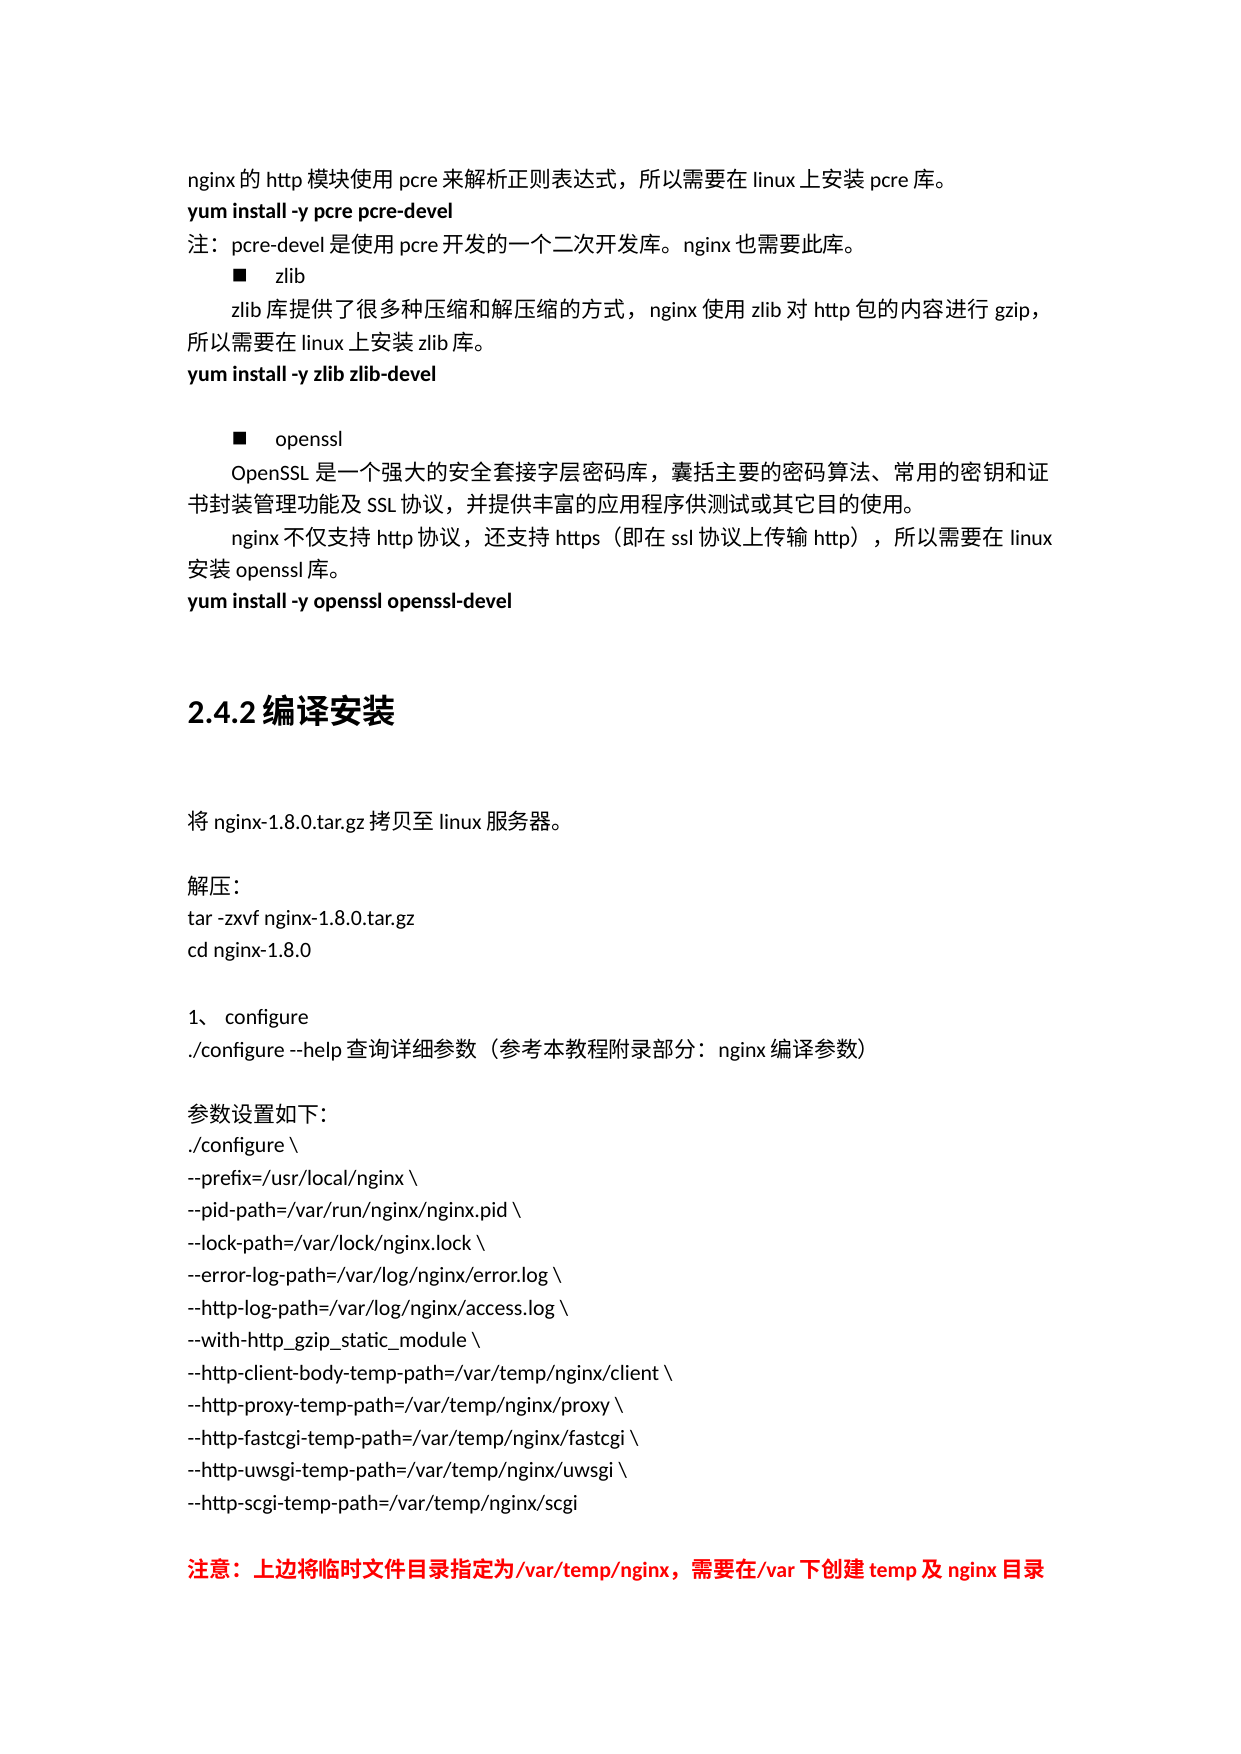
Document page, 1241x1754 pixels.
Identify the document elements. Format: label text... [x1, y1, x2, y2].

text --with-http_gzip_static_module \ [187, 1324, 1053, 1356]
text yum install -y openssl openssl-devel [187, 584, 1053, 617]
text yum install -y zlib zlib-devel [187, 357, 1053, 389]
text 注：pcre-devel是使用pcre开发的一个二次开发库。nginx也需要此库。 [187, 227, 1053, 259]
list zlib [231, 259, 1053, 292]
text yum install -y pcre pcre-devel [187, 194, 1053, 227]
text --error-log-path=/var/log/nginx/error.log \ [187, 1259, 1053, 1291]
text 将nginx-1.8.0.tar.gz拷贝至linux服务器。 [187, 804, 1053, 836]
text ./configure --help查询详细参数（参考本教程附录部分：nginx编译参数） [187, 1031, 1053, 1064]
text --http-log-path=/var/log/nginx/access.log \ [187, 1291, 1053, 1324]
text nginx不仅支持http协议，还支持https（即在ssl协议上传输http），所以需要在linux安装openssl库。 [187, 519, 1053, 584]
text --http-proxy-temp-path=/var/temp/nginx/proxy \ [187, 1389, 1053, 1421]
text --pid-path=/var/run/nginx/nginx.pid \ [187, 1194, 1053, 1226]
text zlib库提供了很多种压缩和解压缩的方式，nginx使用zlib对http包的内容进行gzip，所以需要在linux上安装zlib库。 [187, 292, 1053, 357]
text ./configure \ [187, 1129, 1053, 1161]
subtitle 编译安装 [187, 677, 1053, 742]
text 注意：上边将临时文件目录指定为/var/temp/nginx，需要在/var下创建temp及nginx目录 [187, 1551, 1053, 1584]
text --lock-path=/var/lock/nginx.lock \ [187, 1226, 1053, 1259]
text --http-scgi-temp-path=/var/temp/nginx/scgi [187, 1486, 1053, 1519]
list openssl [231, 422, 1053, 454]
text OpenSSL 是一个强大的安全套接字层密码库，囊括主要的密码算法、常用的密钥和证书封装管理功能及SSL协议，并提供丰富的应用程序供测试或其它目的使用。 [187, 454, 1053, 519]
list configure [187, 999, 1053, 1031]
text --prefix=/usr/local/nginx \ [187, 1161, 1053, 1194]
text 解压： [187, 869, 1053, 901]
text --http-fastcgi-temp-path=/var/temp/nginx/fastcgi \ [187, 1421, 1053, 1454]
text 参数设置如下： [187, 1096, 1053, 1129]
text --http-client-body-temp-path=/var/temp/nginx/client \ [187, 1356, 1053, 1389]
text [187, 162, 1053, 194]
text tar -zxvf nginx-1.8.0.tar.gz [187, 901, 1053, 934]
text --http-uwsgi-temp-path=/var/temp/nginx/uwsgi \ [187, 1454, 1053, 1486]
text cd nginx-1.8.0 [187, 934, 1053, 966]
